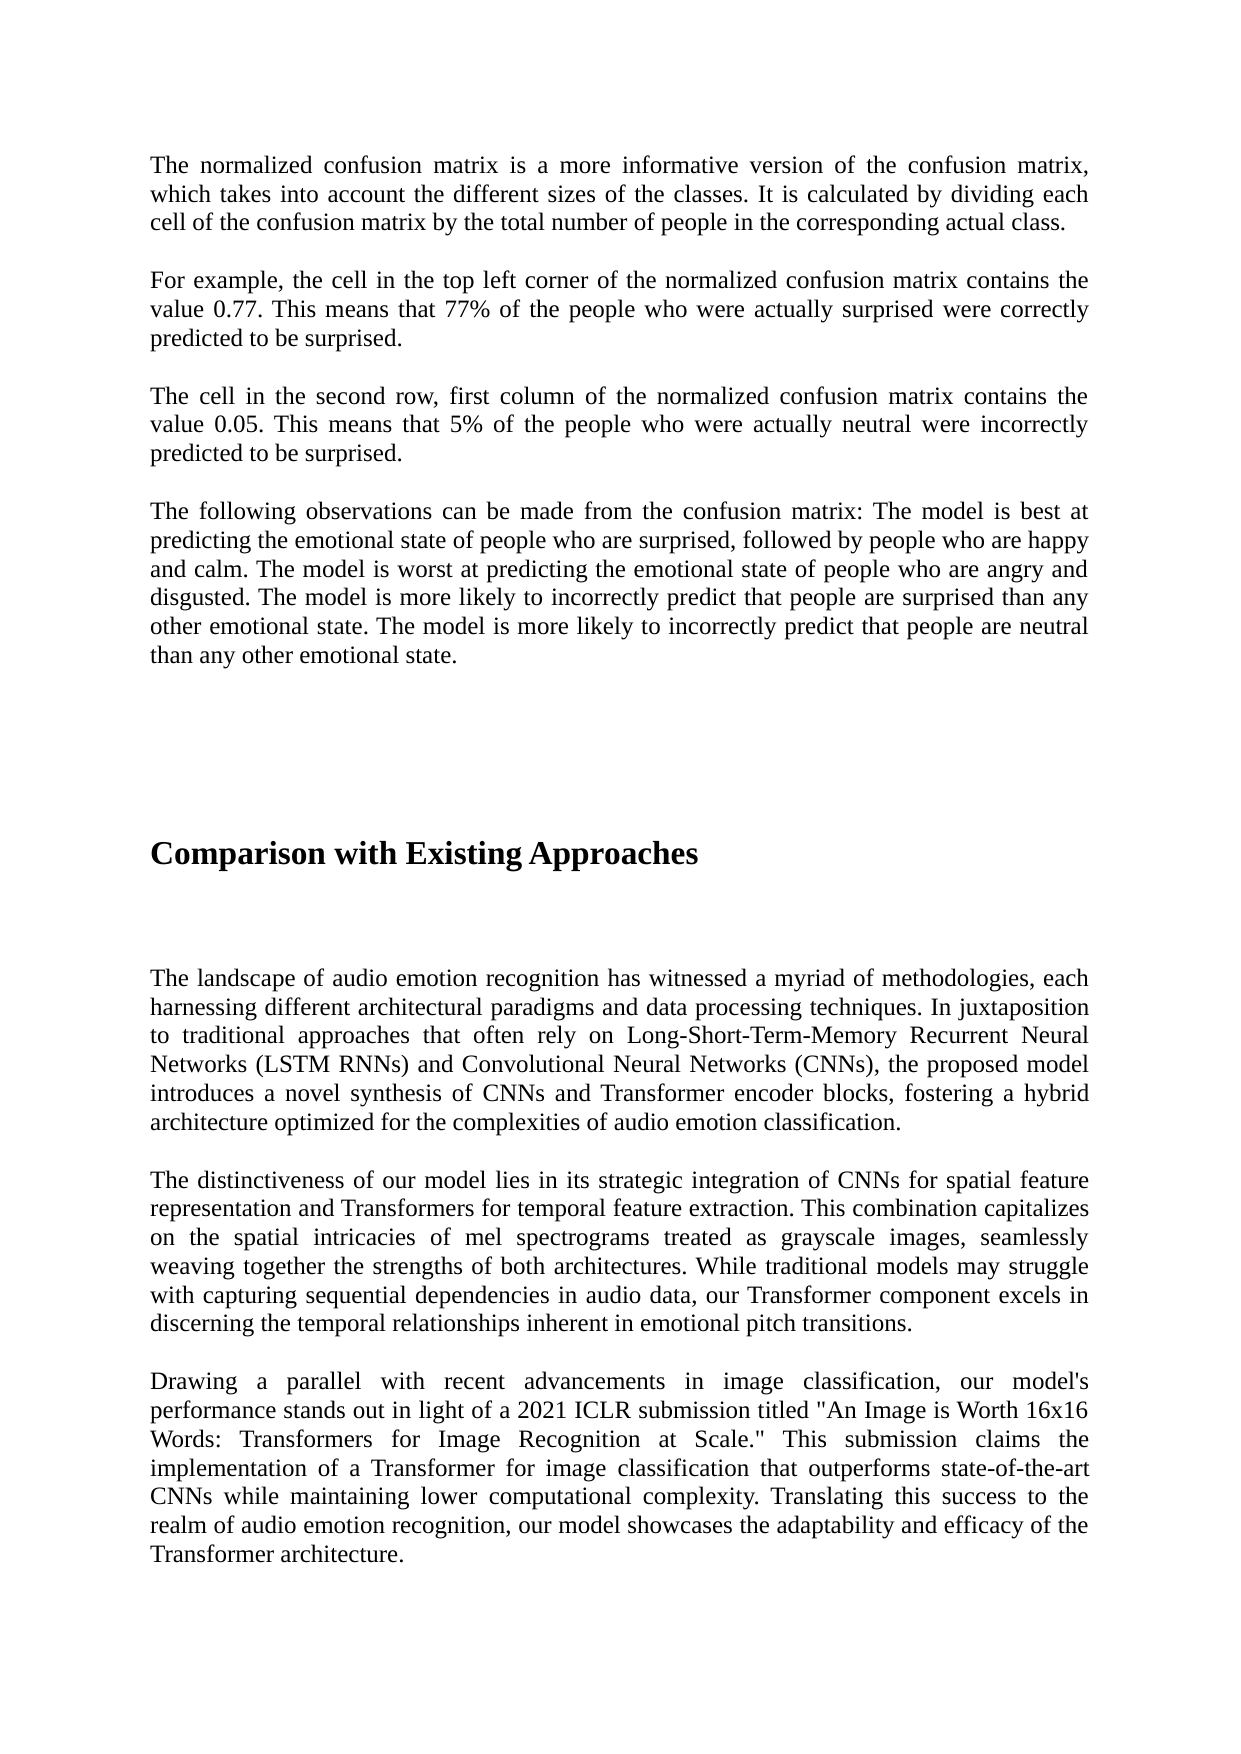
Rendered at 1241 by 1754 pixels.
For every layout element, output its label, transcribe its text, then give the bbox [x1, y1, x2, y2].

text The following observations can be made from the confusion matrix: The model is best at predicting the emotional state of people who are surprised, followed by people who are happy and calm. The model is worst at predicting the emotional state of people who are angry and disgusted. The model is more likely to incorrectly predict that people are surprised than any other emotional state. The model is more likely to incorrectly predict that people are neutral than any other emotional state. [150, 496, 1090, 669]
text Comparison with Existing Approaches [150, 833, 1090, 871]
text For example, the cell in the top left corner of the normalized confusion matrix contains the value 0.77. This means that 77% of the people who were actually surprised were correctly predicted to be surprised. [150, 265, 1090, 352]
text The normalized confusion matrix is a more informative version of the confusion matrix, which takes into account the different sizes of the classes. It is calculated by dividing each cell of the confusion matrix by the total number of people in the corresponding actual class. [150, 150, 1090, 236]
text The landscape of audio emotion recognition has witnessed a myriad of methodologies, each harnessing different architectural paradigms and data processing techniques. In juxtaposition to traditional approaches that often rely on Long-Short-Term-Memory Recurrent Neural Networks (LSTM RNNs) and Convolutional Neural Networks (CNNs), the proposed model introduces a novel synthesis of CNNs and Transformer encoder blocks, fostering a hybrid architecture optimized for the complexities of audio emotion classification. [150, 963, 1090, 1136]
text Drawing a parallel with recent advancements in image classification, our model's performance stands out in light of a 2021 ICLR submission titled "An Image is Worth 16x16 Words: Transformers for Image Recognition at Scale." This submission claims the implementation of a Transformer for image classification that outperforms state-of-the-art CNNs while maintaining lower computational complexity. Translating this success to the realm of audio emotion recognition, our model showcases the adaptability and efficacy of the Transformer architecture. [150, 1366, 1090, 1568]
text The distinctiveness of our model lies in its strategic integration of CNNs for spatial feature representation and Transformers for temporal feature extraction. This combination capitalizes on the spatial intricacies of mel spectrograms treated as grayscale images, seamlessly weaving together the strengths of both architectures. While traditional models may struggle with capturing sequential dependencies in audio data, our Transformer component excels in discerning the temporal relationships inherent in emotional pitch transitions. [150, 1165, 1090, 1337]
text The cell in the second row, first column of the normalized confusion matrix contains the value 0.05. This means that 5% of the people who were actually neutral were incorrectly predicted to be surprised. [150, 381, 1090, 467]
